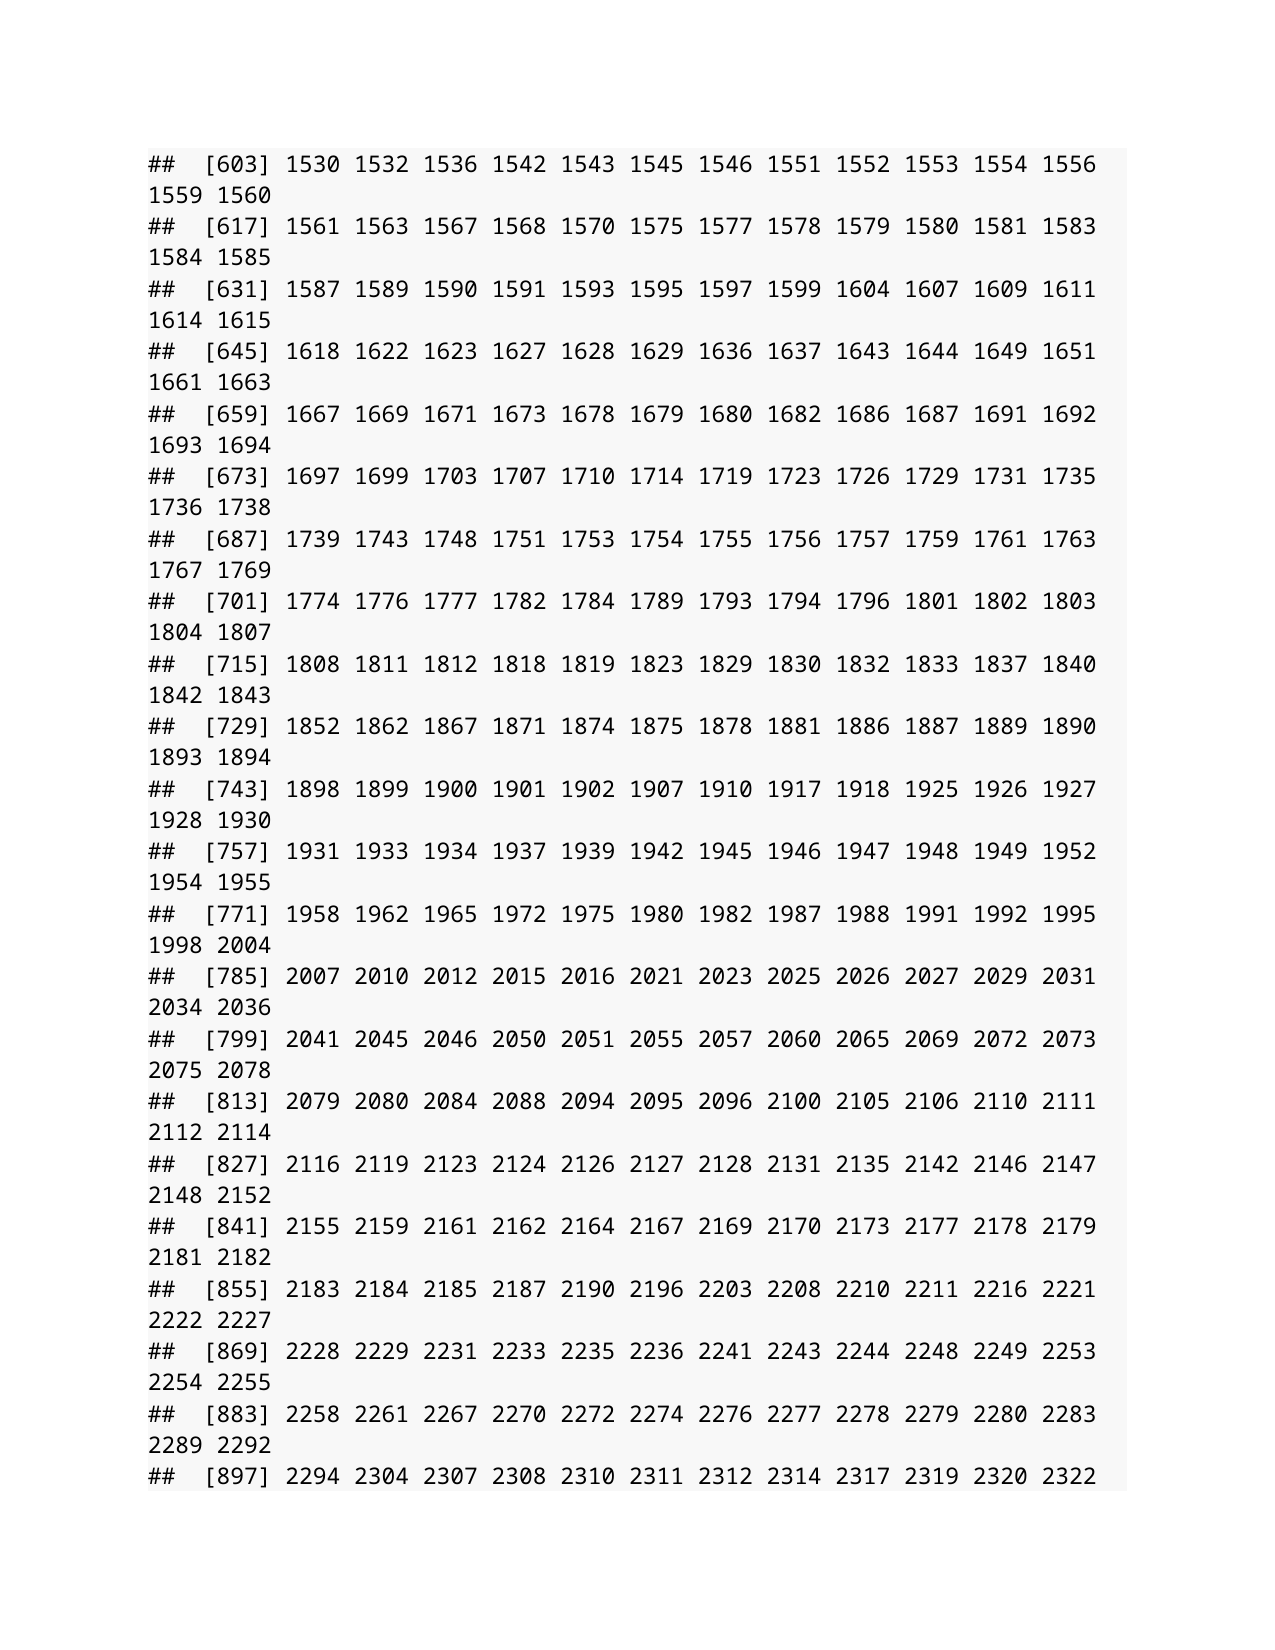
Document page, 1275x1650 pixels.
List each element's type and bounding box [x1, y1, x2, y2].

text [148, 148, 1127, 1491]
